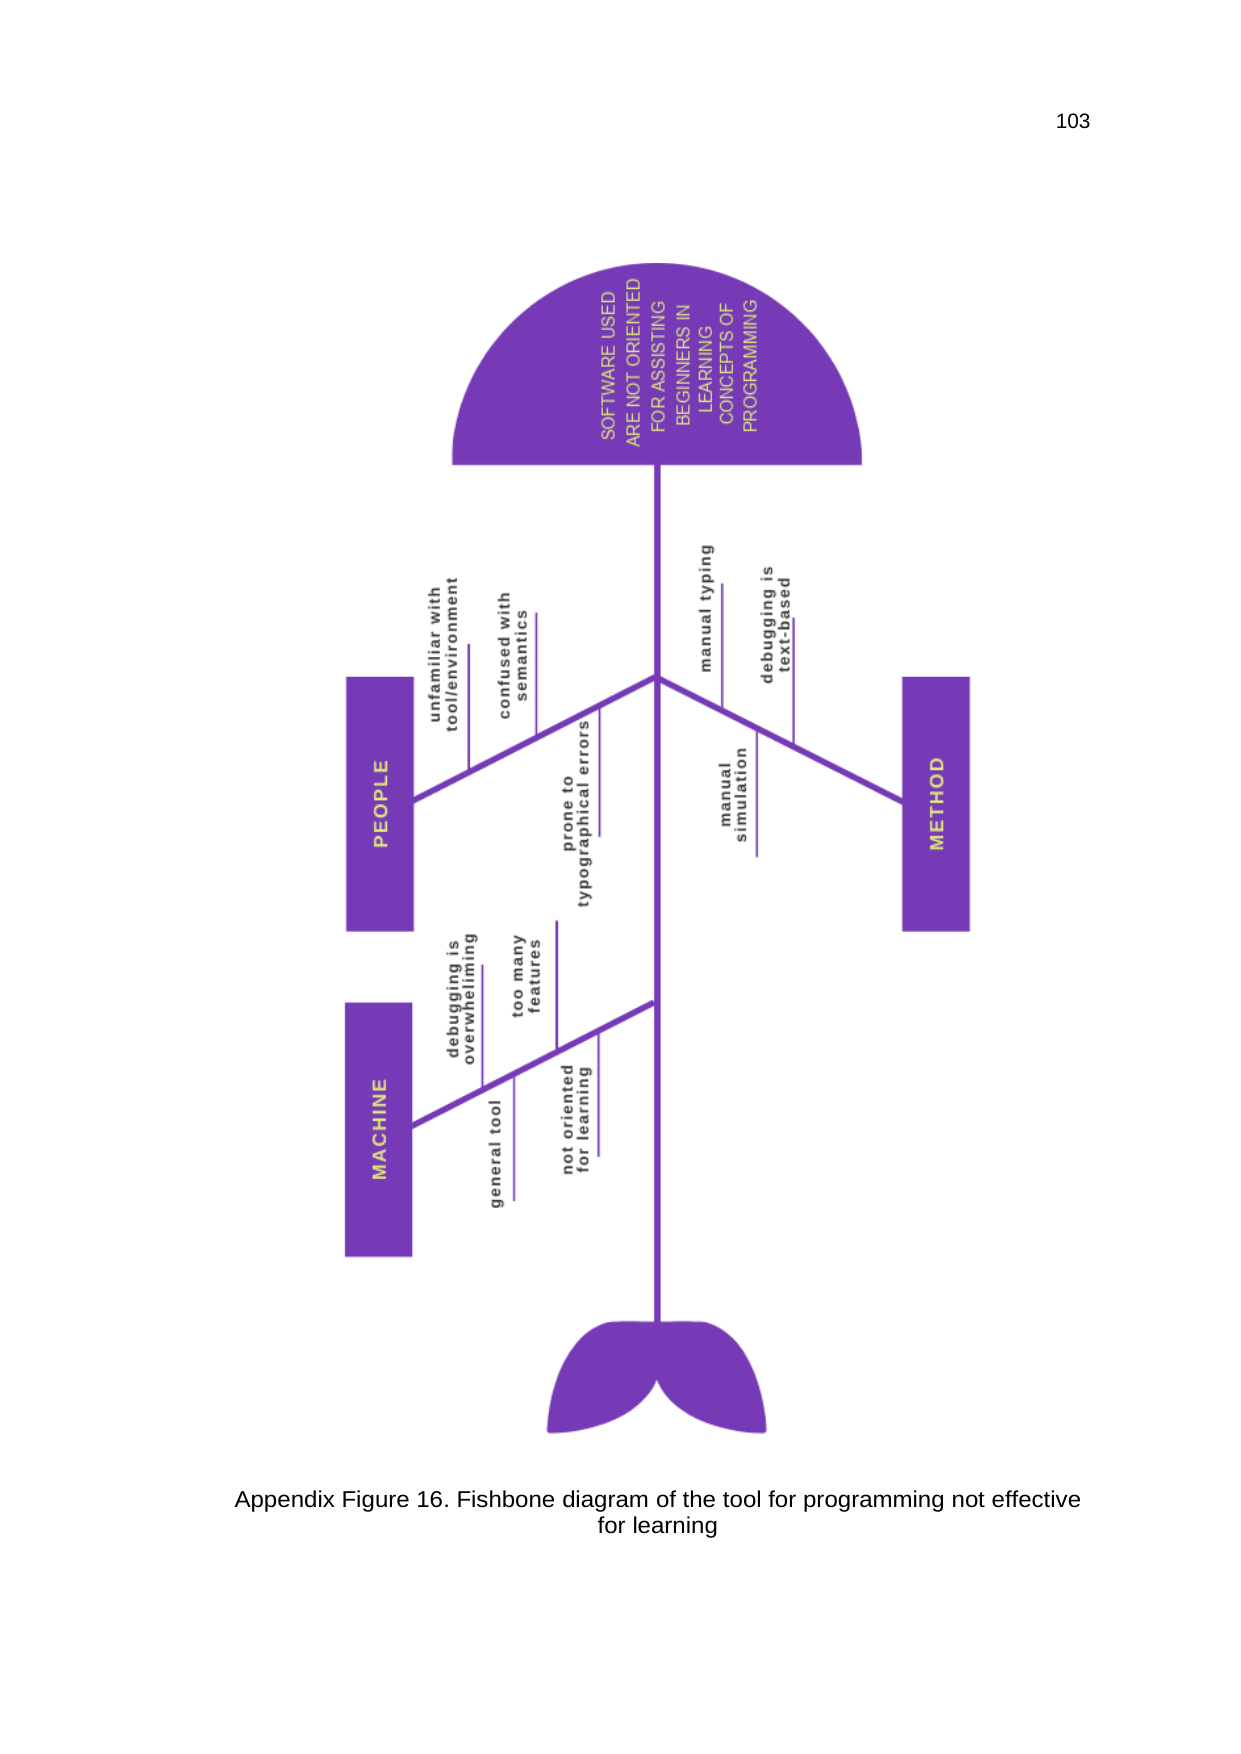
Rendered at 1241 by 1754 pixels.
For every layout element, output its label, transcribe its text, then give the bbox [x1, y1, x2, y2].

text Appendix Figure 16. Fishbone diagram of the tool for programming not effective for learning [225, 1486, 1090, 1539]
picture [344, 263, 971, 1434]
